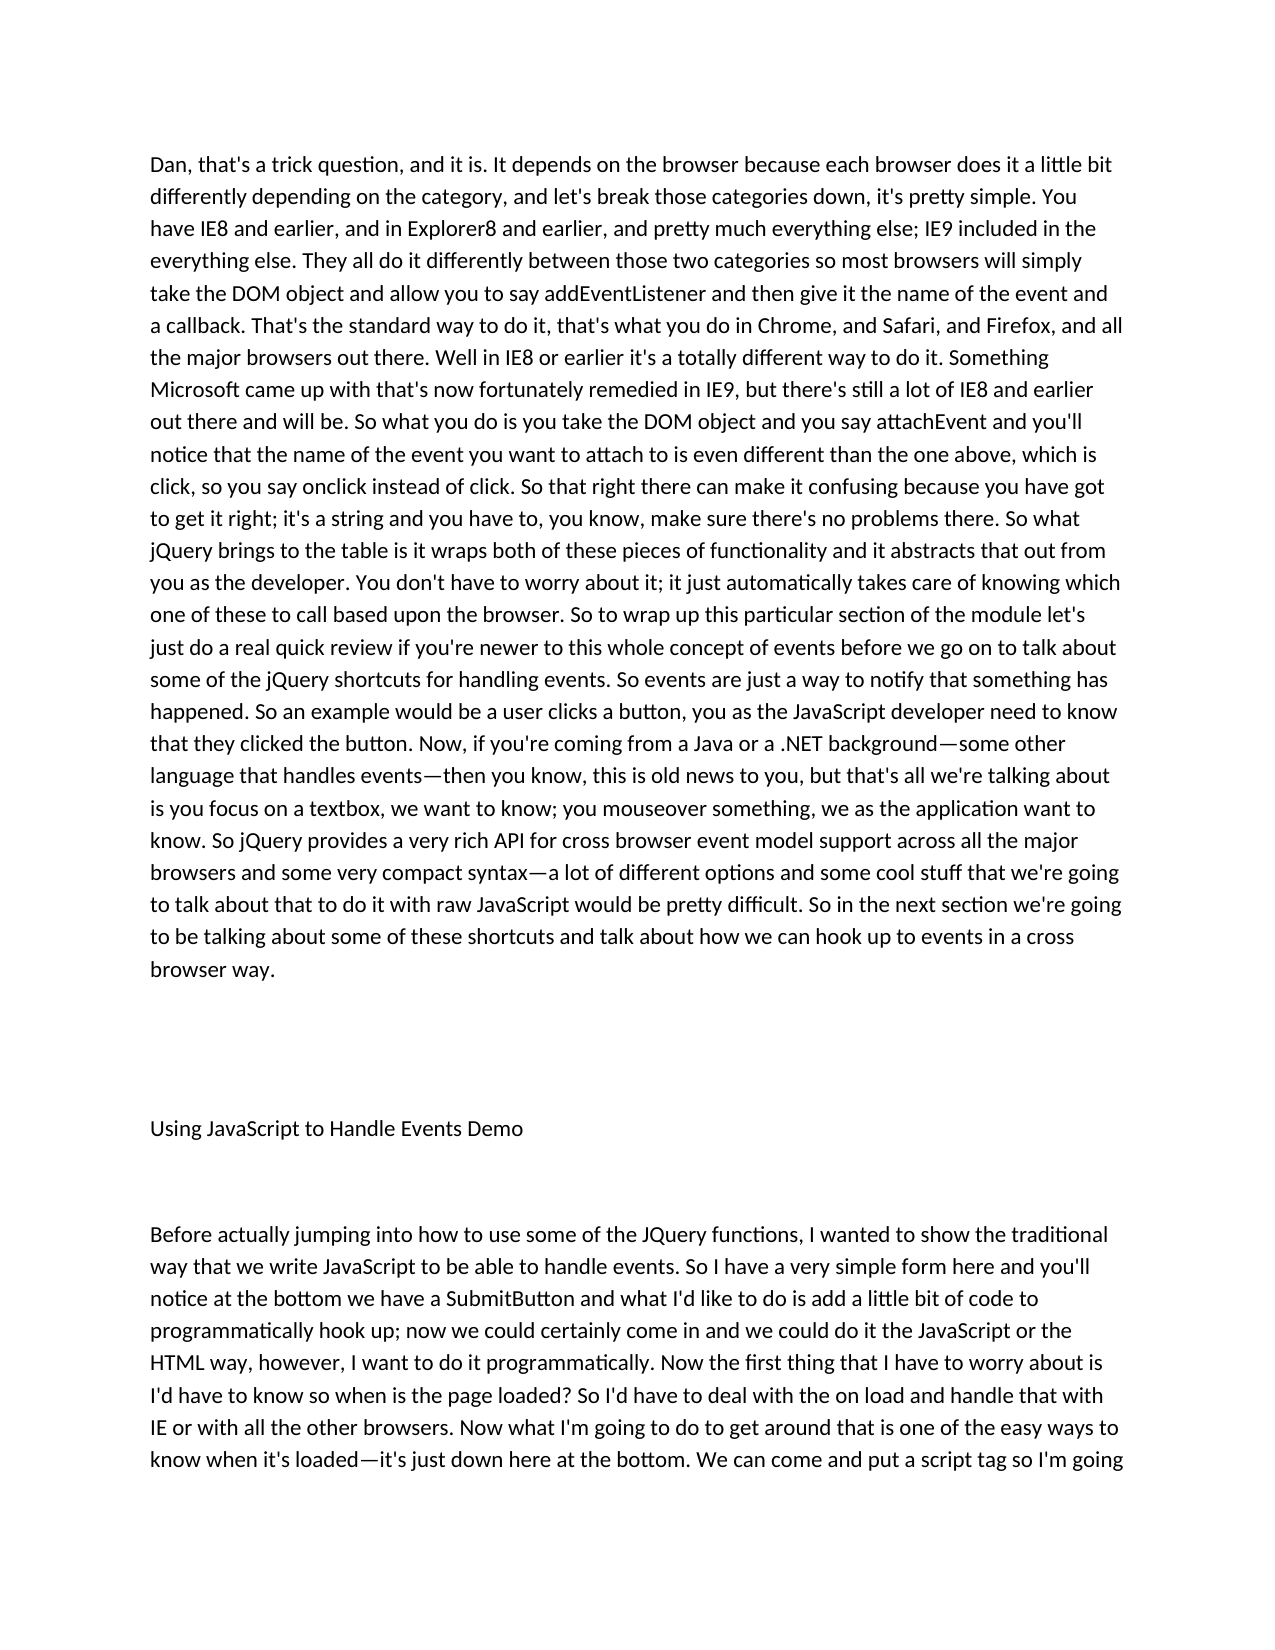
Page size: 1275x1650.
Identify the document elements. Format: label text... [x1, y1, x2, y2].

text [150, 150, 1125, 983]
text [150, 1220, 1125, 1473]
text Using JavaScript to Handle Events Demo [150, 1114, 1125, 1142]
